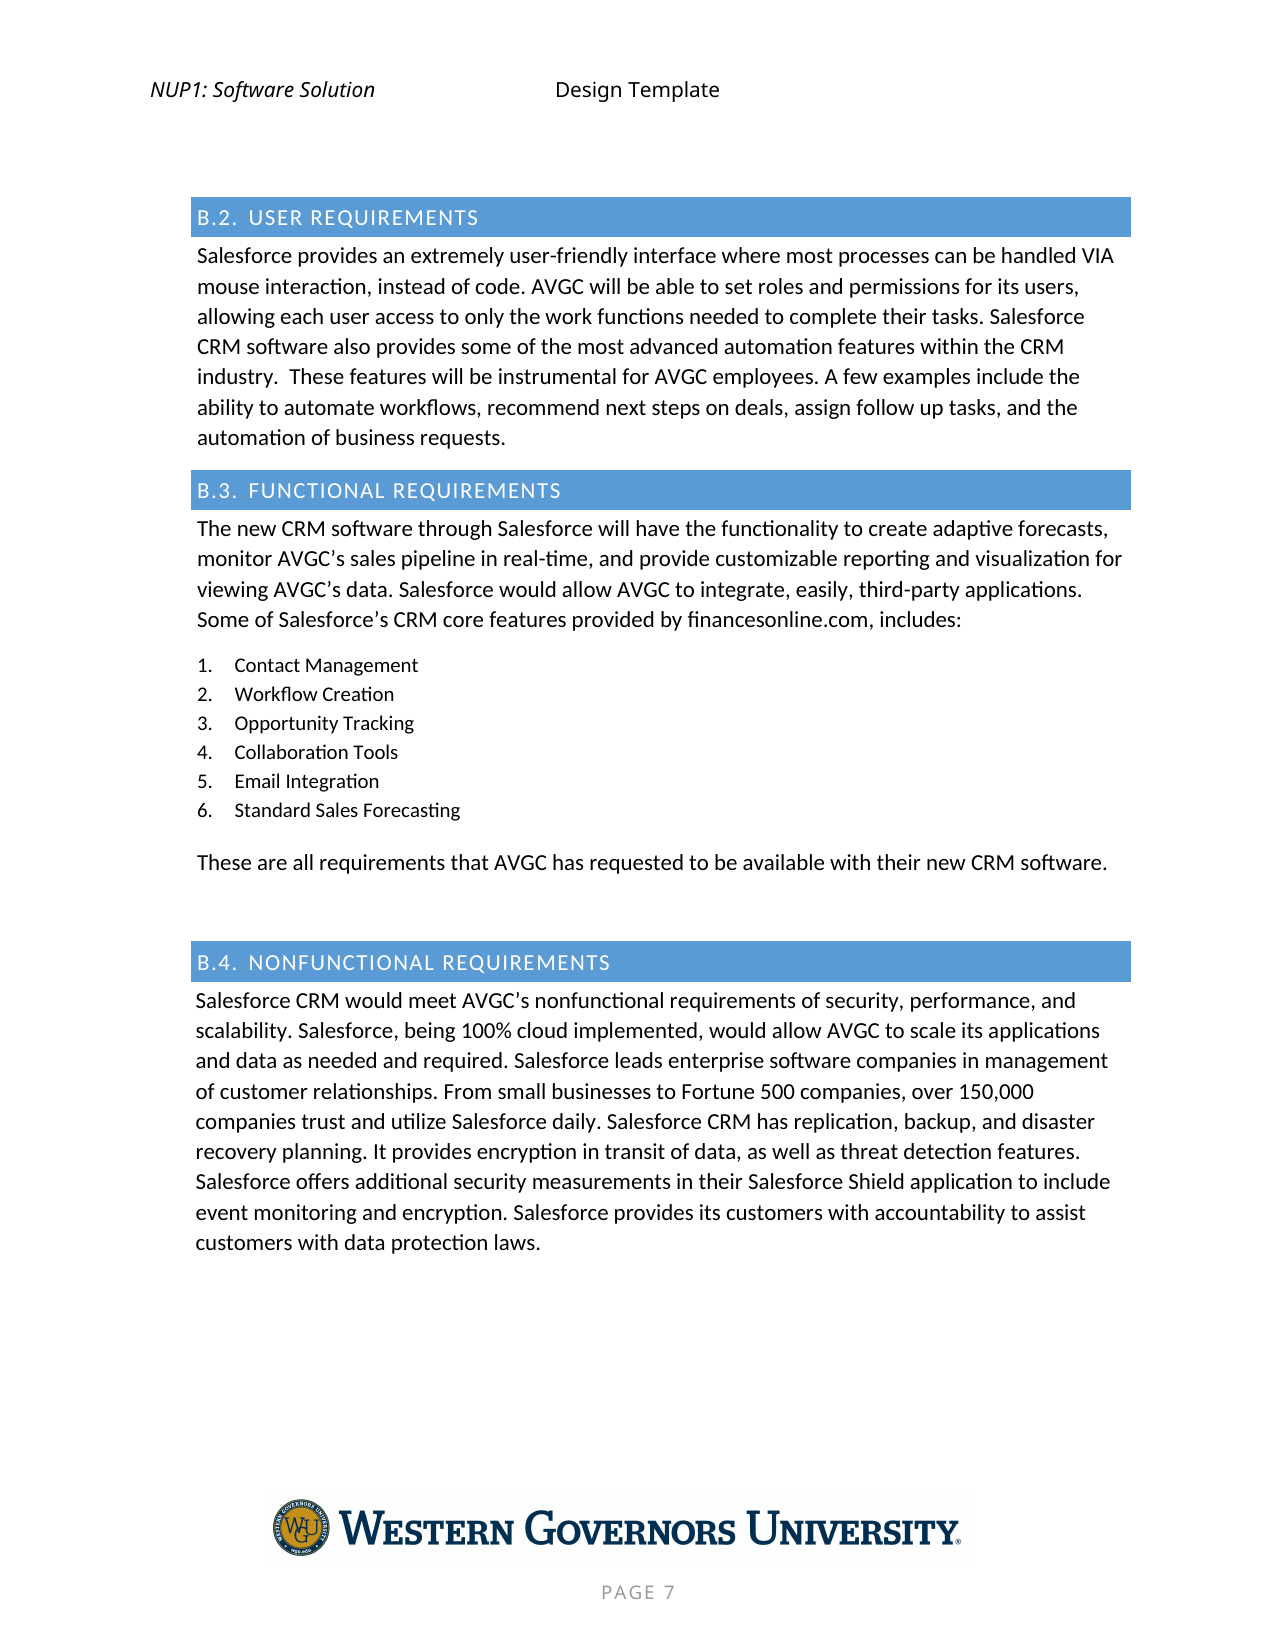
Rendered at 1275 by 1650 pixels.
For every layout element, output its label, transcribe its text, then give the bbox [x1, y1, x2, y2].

list Workflow Creation [197, 681, 1125, 706]
list Standard Sales Forecasting [197, 798, 1125, 823]
picture [263, 1488, 974, 1567]
list Contact Management [197, 652, 1125, 677]
subtitle NonFunctional Requirements [197, 948, 1125, 976]
subtitle User Requirements [197, 203, 1125, 231]
text The new CRM software through Salesforce will have the functionality to create adaptive forecasts, monitor AVGC’s sales pipeline in real-time, and provide customizable reporting and visualization for viewing AVGC’s data. Salesforce would allow AVGC to integrate, easily, third-party applications. Some of Salesforce’s CRM core features provided by financesonline.com, includes: [197, 514, 1125, 633]
subtitle Functional Requirements [197, 476, 1125, 504]
list Email Integration [197, 768, 1125, 794]
list Opportunity Tracking [197, 710, 1125, 736]
text Salesforce CRM would meet AVGC’s nonfunctional requirements of security, performance, and scalability. Salesforce, being 100% cloud implemented, would allow AVGC to scale its applications and data as needed and required. Salesforce leads enterprise software companies in management of customer relationships. From small businesses to Fortune 500 companies, over 150,000 companies trust and utilize Salesforce daily. Salesforce CRM has replication, backup, and disaster recovery planning. It provides encryption in transit of data, as well as threat detection features. Salesforce offers additional security measurements in their Salesforce Shield application to include event monitoring and encryption. Salesforce provides its customers with accountability to assist customers with data protection laws. [195, 986, 1125, 1256]
text Salesforce provides an extremely user-friendly interface where most processes can be handled VIA mouse interaction, instead of code. AVGC will be able to set roles and permissions for its users, allowing each user access to only the work functions needed to complete their tasks. Salesforce CRM software also provides some of the most advanced automation features within the CRM industry. These features will be instrumental for AVGC employees. A few examples include the ability to automate workflows, recommend next steps on deals, assign follow up tasks, and the automation of business requests. [197, 242, 1125, 451]
list Collaboration Tools [197, 739, 1125, 765]
text These are all requirements that AVGC has requested to be available with their new CRM software. [197, 848, 1125, 876]
